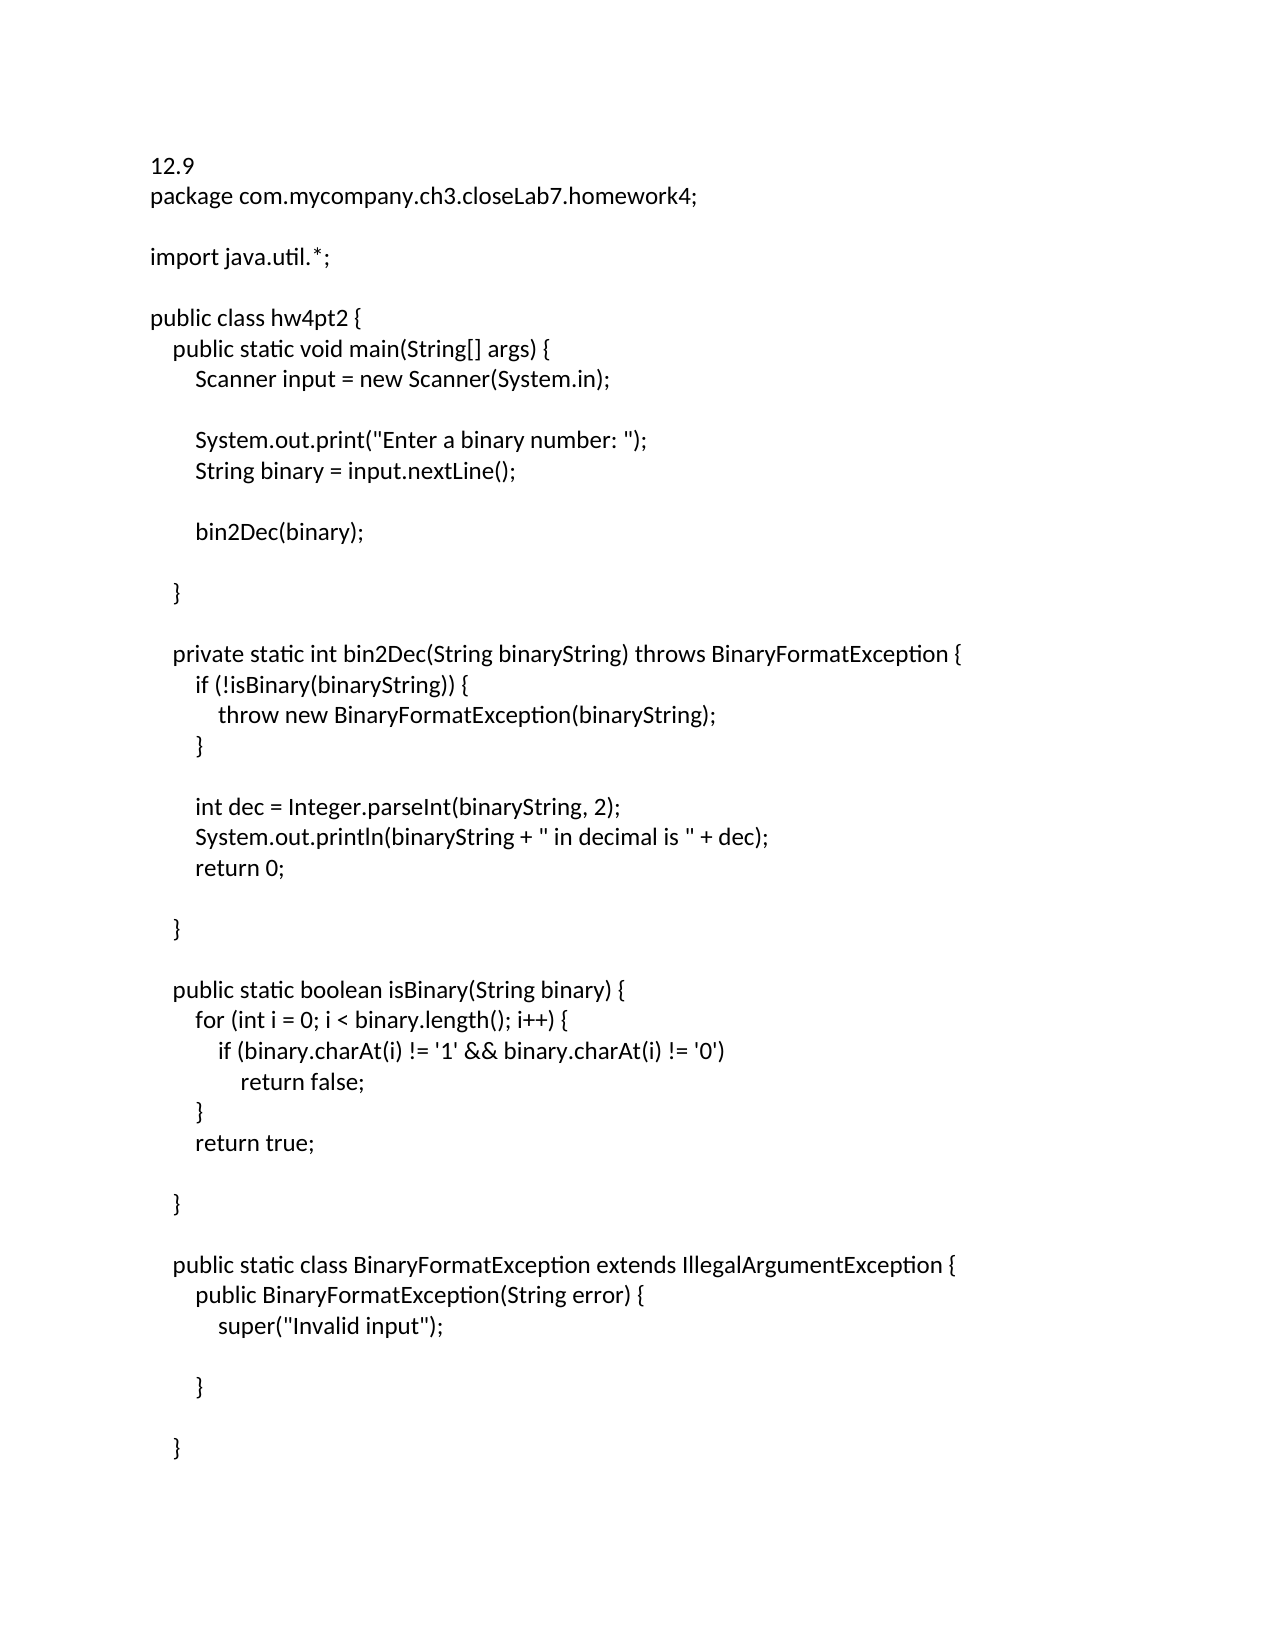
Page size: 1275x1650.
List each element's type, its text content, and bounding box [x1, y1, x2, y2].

text Scanner input = new Scanner(System.in); [150, 364, 1125, 394]
text bin2Dec(binary); [150, 516, 1125, 547]
text for (int i = 0; i < binary.length(); i++) { [150, 1004, 1125, 1035]
text public static void main(String[] args) { [150, 333, 1125, 364]
text import java.util.*; [150, 242, 1125, 272]
text } [150, 1188, 1125, 1218]
text } [150, 1432, 1125, 1462]
text if (binary.charAt(i) != '1' && binary.charAt(i) != '0') [150, 1035, 1125, 1066]
text } [150, 577, 1125, 608]
text System.out.println(binaryString + " in decimal is " + dec); [150, 821, 1125, 852]
text } [150, 913, 1125, 943]
text } [150, 1371, 1125, 1401]
text public static boolean isBinary(String binary) { [150, 974, 1125, 1004]
text public class hw4pt2 { [150, 303, 1125, 333]
text if (!isBinary(binaryString)) { [150, 669, 1125, 699]
text public BinaryFormatException(String error) { [150, 1279, 1125, 1310]
text return 0; [150, 852, 1125, 882]
text } [150, 1096, 1125, 1127]
text } [150, 730, 1125, 760]
text super("Invalid input"); [150, 1310, 1125, 1340]
text return true; [150, 1127, 1125, 1157]
text throw new BinaryFormatException(binaryString); [150, 699, 1125, 730]
text package com.mycompany.ch3.closeLab7.homework4; [150, 181, 1125, 211]
text int dec = Integer.parseInt(binaryString, 2); [150, 791, 1125, 821]
text return false; [150, 1066, 1125, 1096]
text String binary = input.nextLine(); [150, 455, 1125, 486]
text public static class BinaryFormatException extends IllegalArgumentException { [150, 1249, 1125, 1279]
text System.out.print("Enter a binary number: "); [150, 425, 1125, 455]
text private static int bin2Dec(String binaryString) throws BinaryFormatException { [150, 638, 1125, 669]
text 12.9 [150, 150, 1125, 181]
